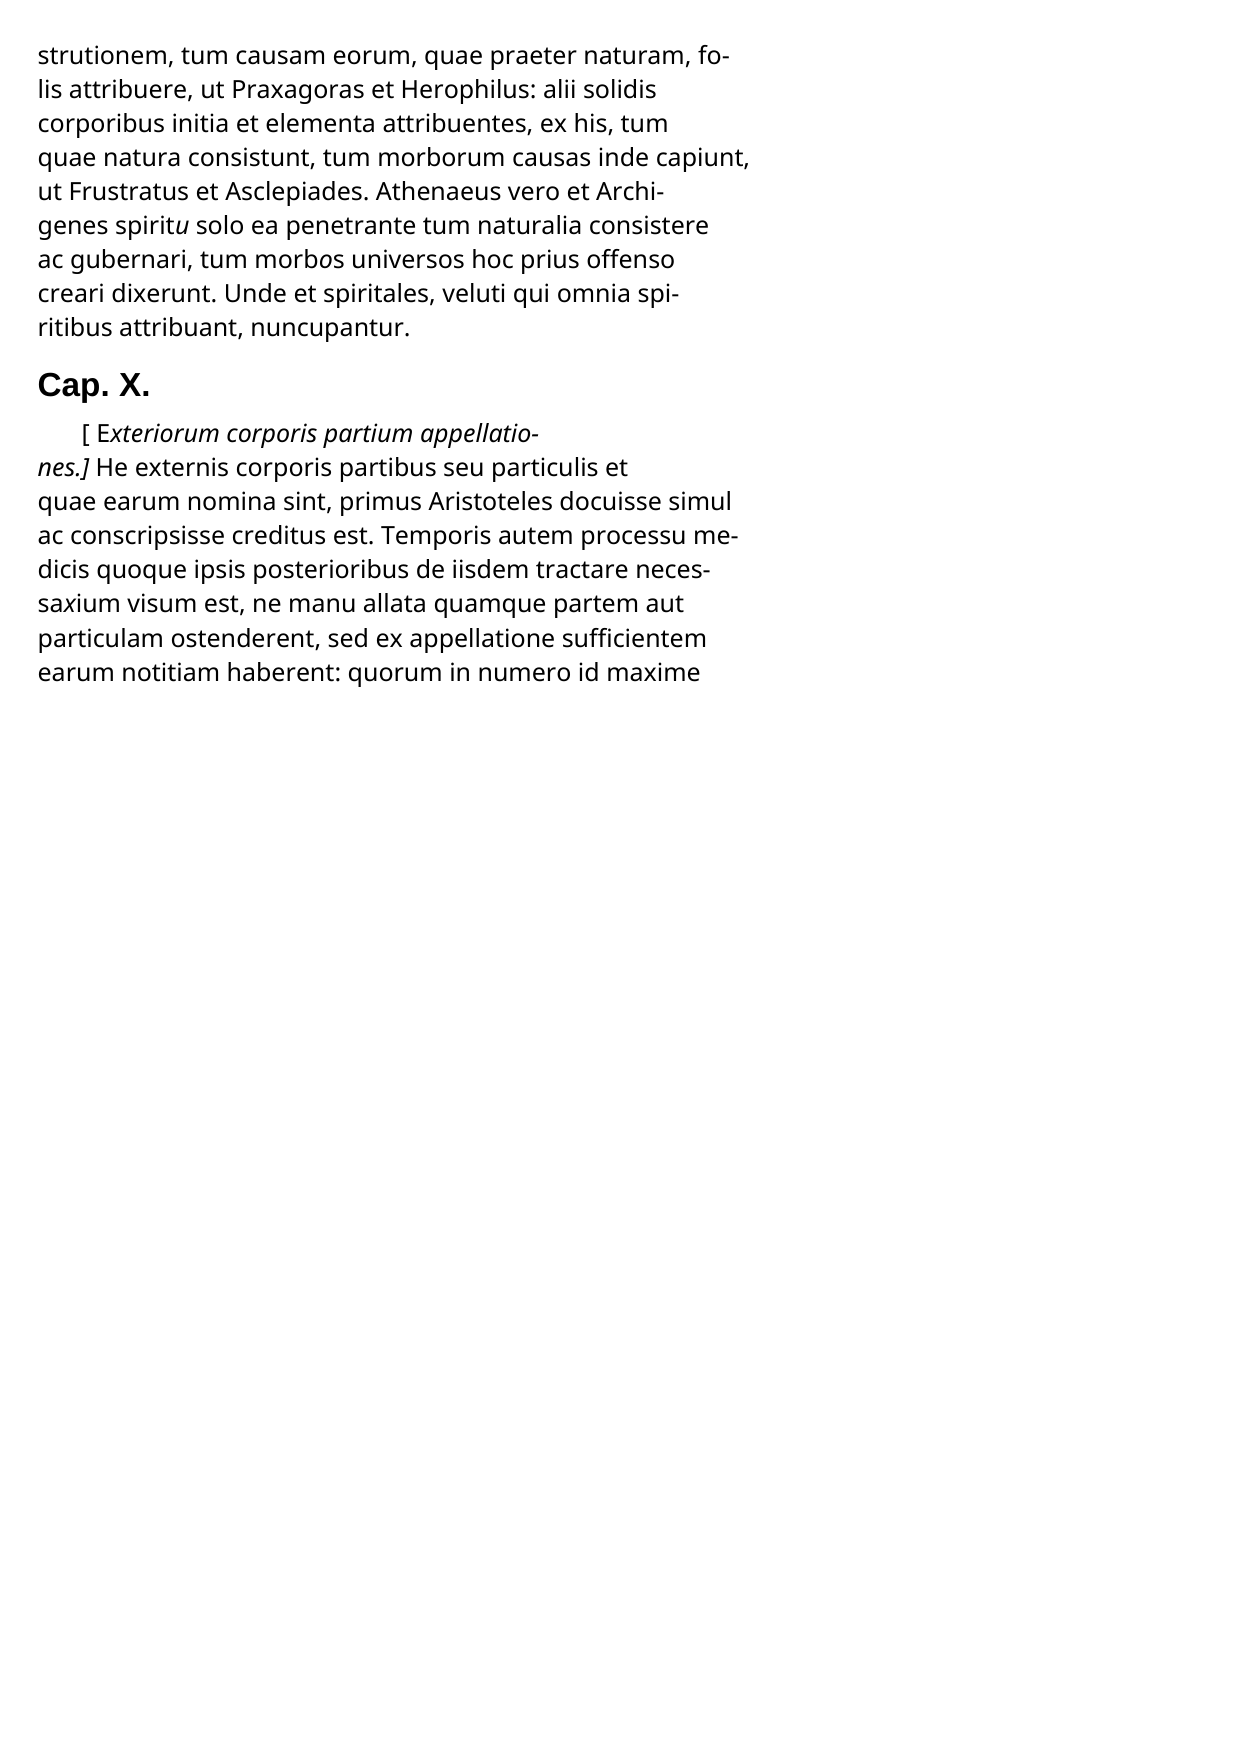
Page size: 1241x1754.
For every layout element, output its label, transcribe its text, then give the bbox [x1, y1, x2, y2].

text [ Exteriorum corporis partium appellatio- nes.] He externis corporis partibus seu particulis et quae earum nomina sint, primus Aristoteles docuisse simul ac conscripsisse creditus est. Temporis autem processu me- dicis quoque ipsis posterioribus de iisdem tractare neces- saxium visum est, ne manu allata quamque partem aut particulam ostenderent, sed ex appellatione sufficientem earum notitiam haberent: quorum in numero id maxime [37, 416, 1203, 688]
subtitle Cap. X. [37, 365, 1203, 403]
text strutionem, tum causam eorum, quae praeter naturam, fo- lis attribuere, ut Praxagoras et Herophilus: alii solidis corporibus initia et elementa attribuentes, ex his, tum quae natura consistunt, tum morborum causas inde capiunt, ut Frustratus et Asclepiades. Athenaeus vero et Archi- genes spiritu solo ea penetrante tum naturalia consistere ac gubernari, tum morbos universos hoc prius offenso creari dixerunt. Unde et spiritales, veluti qui omnia spi- ritibus attribuant, nuncupantur. [37, 37, 1203, 344]
